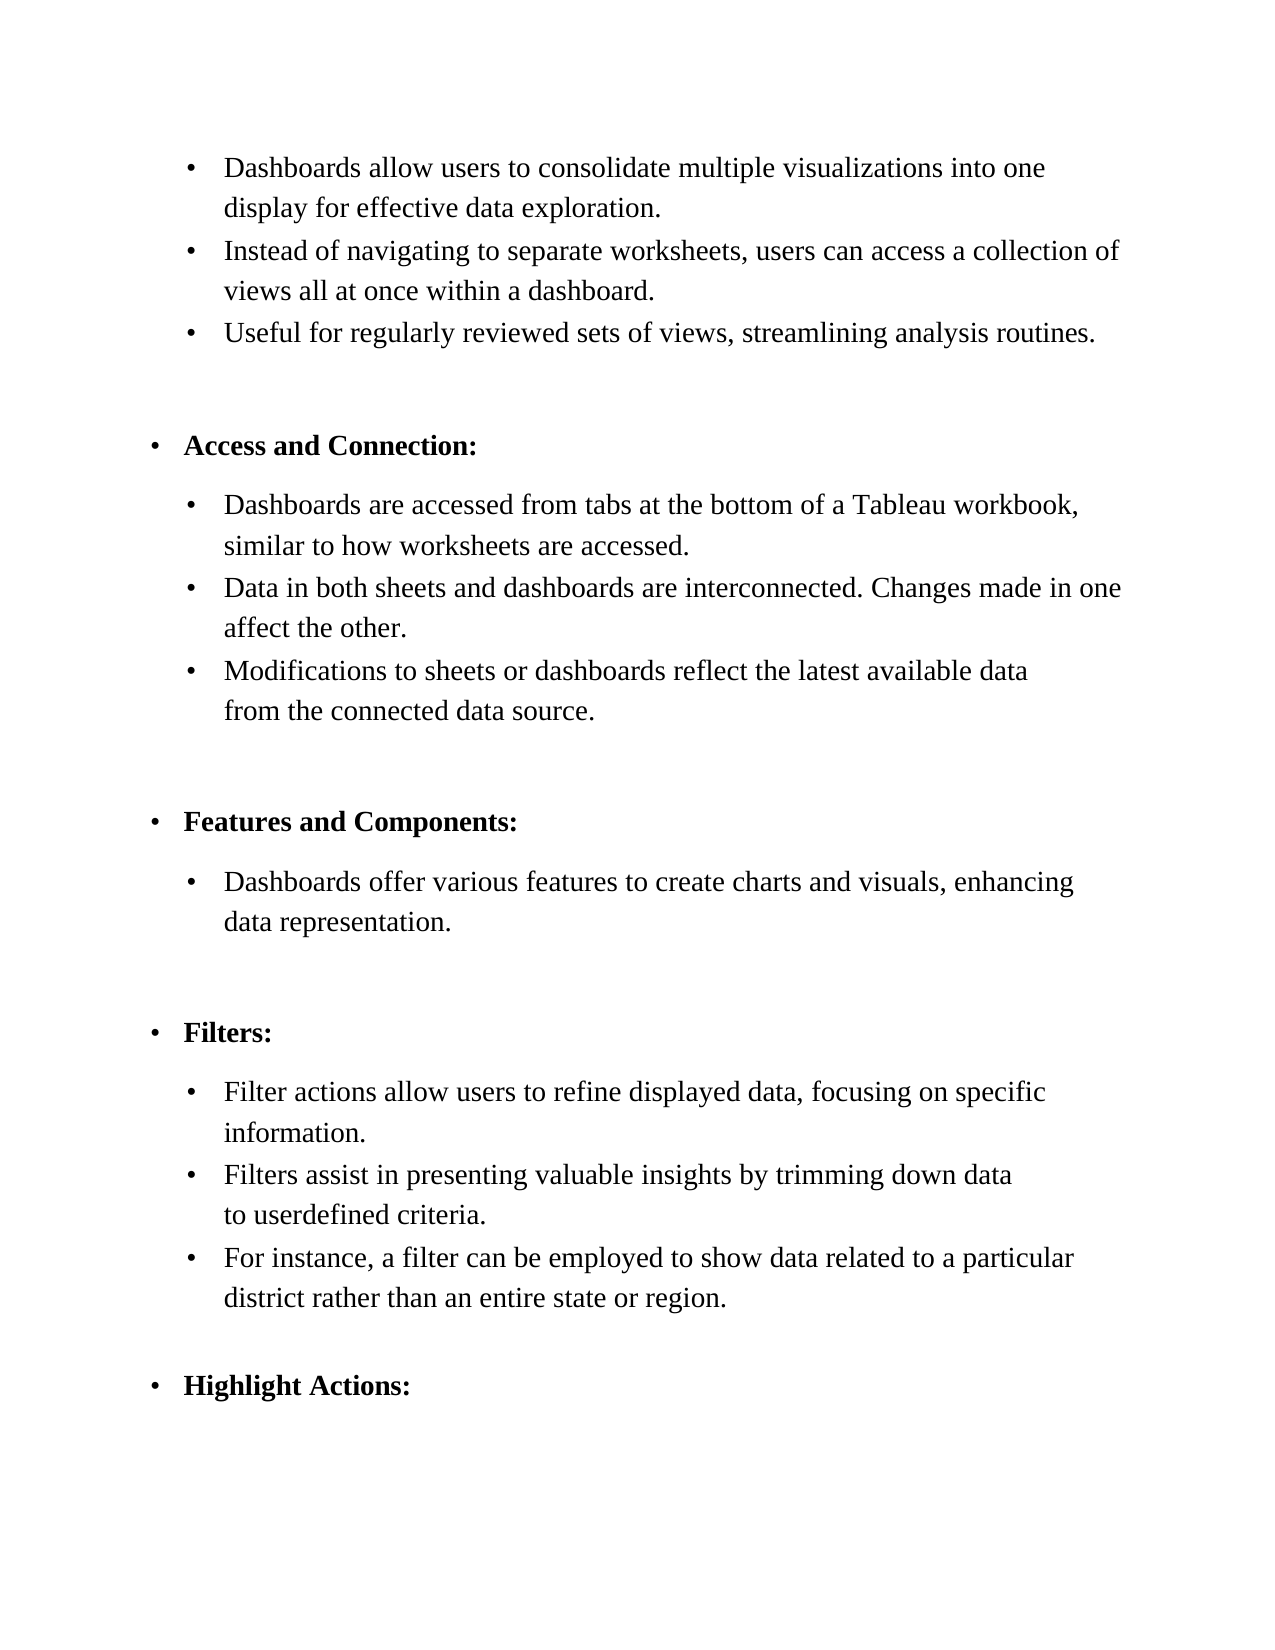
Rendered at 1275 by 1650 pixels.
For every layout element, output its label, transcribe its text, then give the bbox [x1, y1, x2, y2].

list Data in both sheets and dashboards are interconnected. Changes made in one affect the other. [186, 570, 1121, 644]
list Dashboards allow users to consolidate multiple visualizations into one display for effective data exploration. [186, 150, 1045, 224]
list Modifications to sheets or dashboards reflect the latest available data from the connected data source. [186, 653, 1092, 727]
list Dashboards are accessed from tabs at the bottom of a Tableau workbook, similar to how worksheets are accessed. [186, 487, 1079, 561]
subtitle Filters: [150, 1015, 1139, 1048]
subtitle Features and Components: [150, 804, 1139, 838]
list Instead of navigating to separate worksheets, users can access a collection of views all at once within a dashboard. [186, 233, 1119, 306]
list For instance, a filter can be employed to show data related to a particular district rather than an entire state or region. [186, 1240, 1074, 1314]
list Filter actions allow users to refine displayed data, focusing on specific information. [186, 1074, 1046, 1148]
list Filters assist in presenting valuable insights by trimming down data to userdefined criteria. [186, 1157, 1042, 1231]
list Dashboards offer various features to create charts and visuals, enhancing data representation. [186, 864, 1074, 937]
subtitle Highlight Actions: [150, 1368, 1139, 1402]
subtitle Access and Connection: [150, 428, 1139, 461]
list Useful for regularly reviewed sets of views, streamlining analysis routines. [186, 316, 1139, 349]
